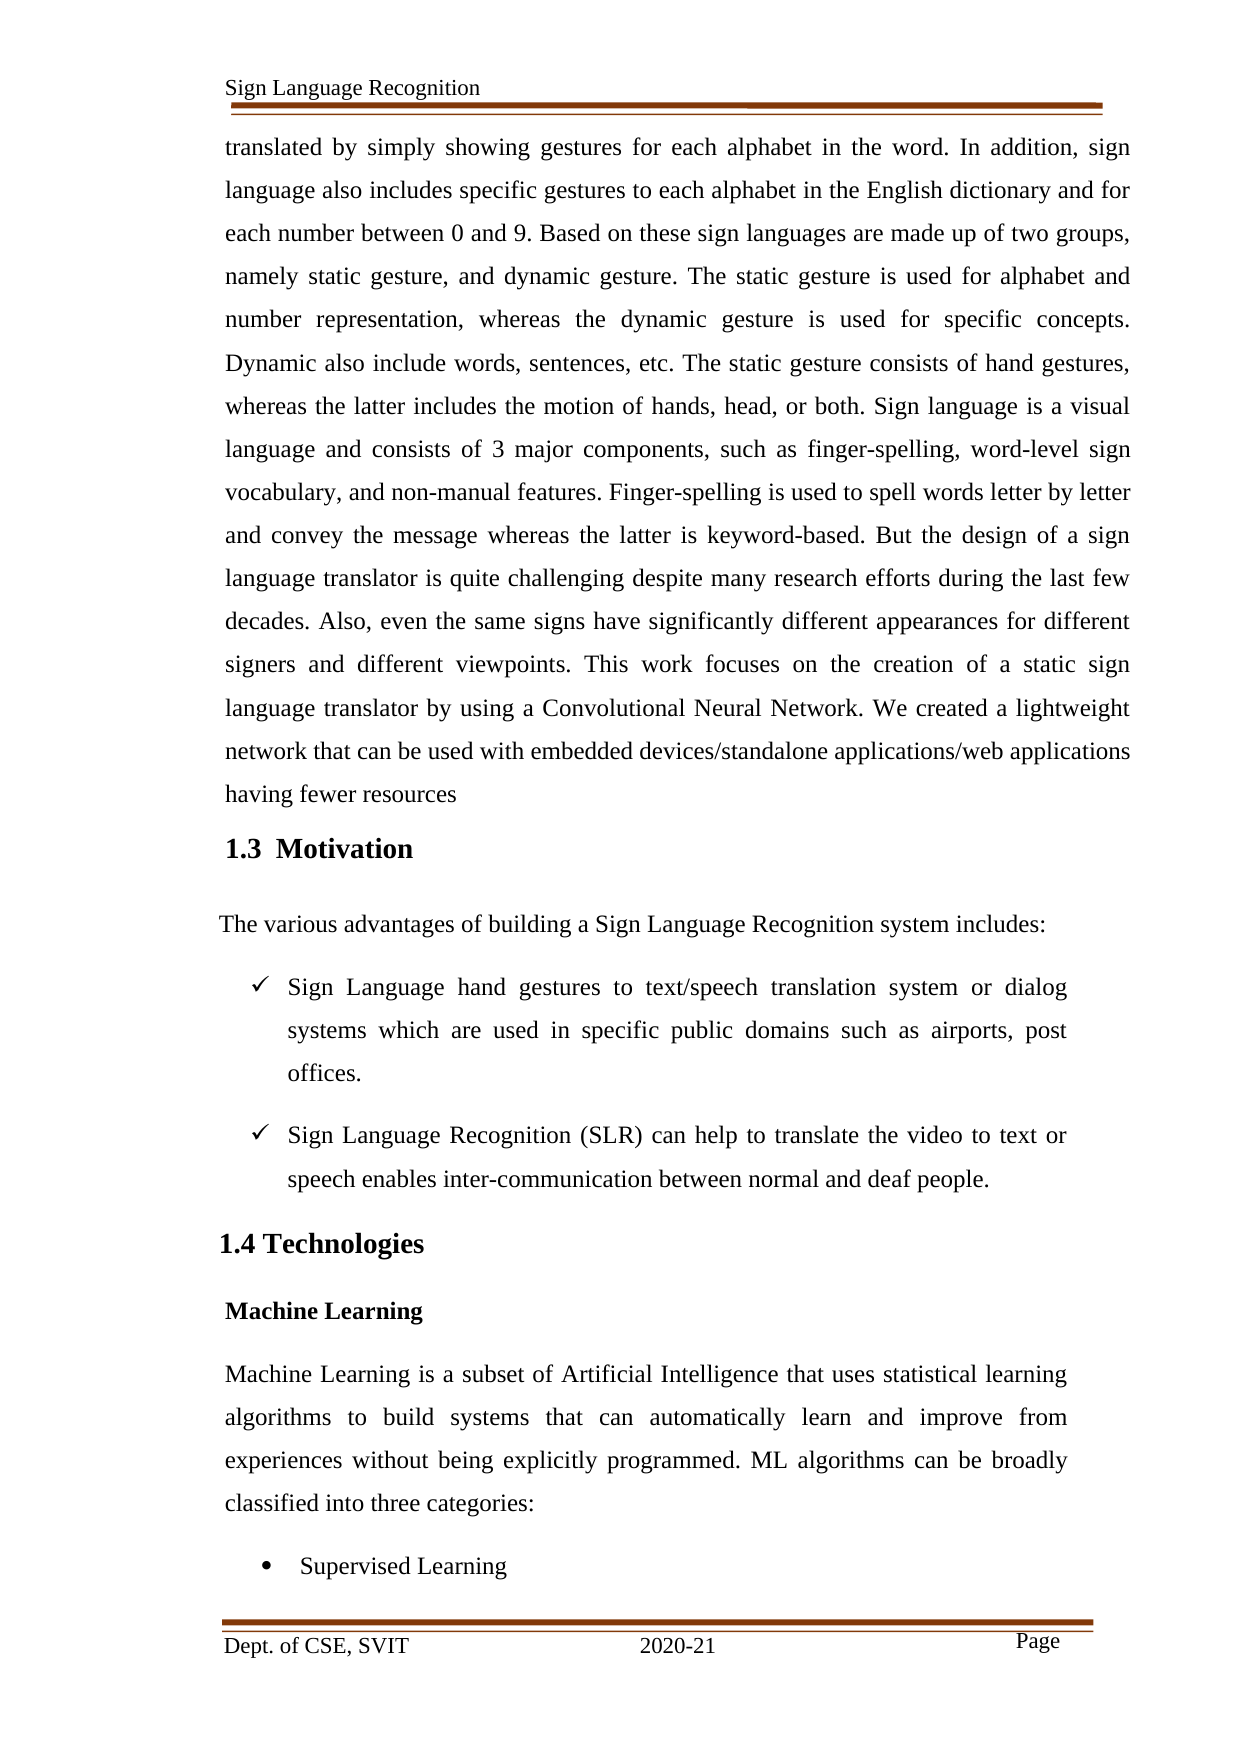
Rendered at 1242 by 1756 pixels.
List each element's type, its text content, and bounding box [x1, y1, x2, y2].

text 1.4 Technologies [175, 1226, 1068, 1260]
text The various advantages of building a Sign Language Recognition system includes: [175, 909, 1068, 938]
text Machine Learning [175, 1296, 1068, 1325]
subtitle Motivation [225, 831, 1131, 865]
list Sign Language hand gestures to text/speech translation system or dialog systems which are used in specific public domains such as airports, post offices. [250, 972, 1068, 1087]
list Supervised Learning [262, 1551, 1068, 1579]
list Sign Language Recognition (SLR) can help to translate the video to text or speech enables inter-communication between normal and deaf people. [250, 1121, 1068, 1192]
text Machine Learning is a subset of Artificial Intelligence that uses statistical learning algorithms to build systems that can automatically learn and improve from experiences without being explicitly programmed. ML algorithms can be broadly classified into three categories: [224, 1359, 1068, 1517]
